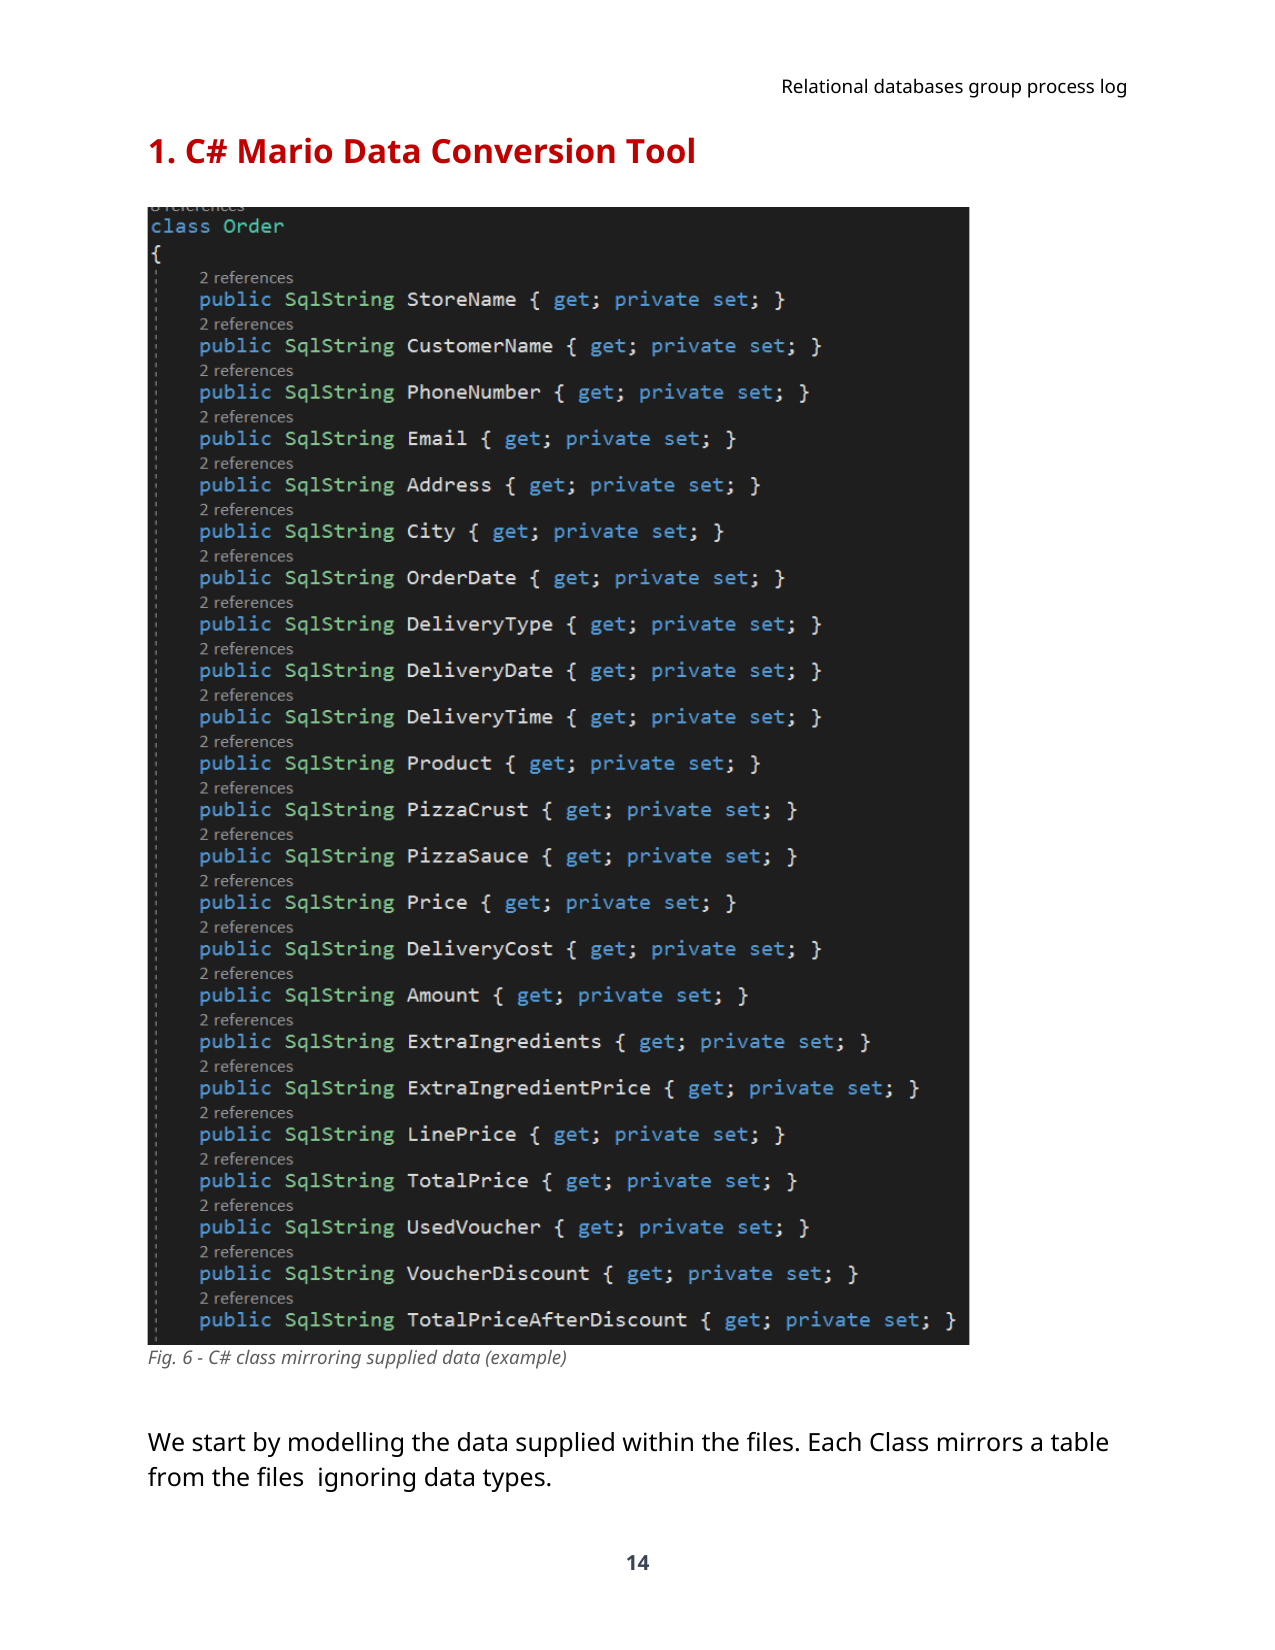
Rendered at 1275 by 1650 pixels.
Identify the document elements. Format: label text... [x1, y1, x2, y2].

picture [147, 207, 970, 1345]
subtitle 1. C# Mario Data Conversion Tool [148, 128, 1127, 173]
text We start by modelling the data supplied within the files. Each Class mirrors a table from the files ignoring data types. [148, 1425, 1127, 1493]
